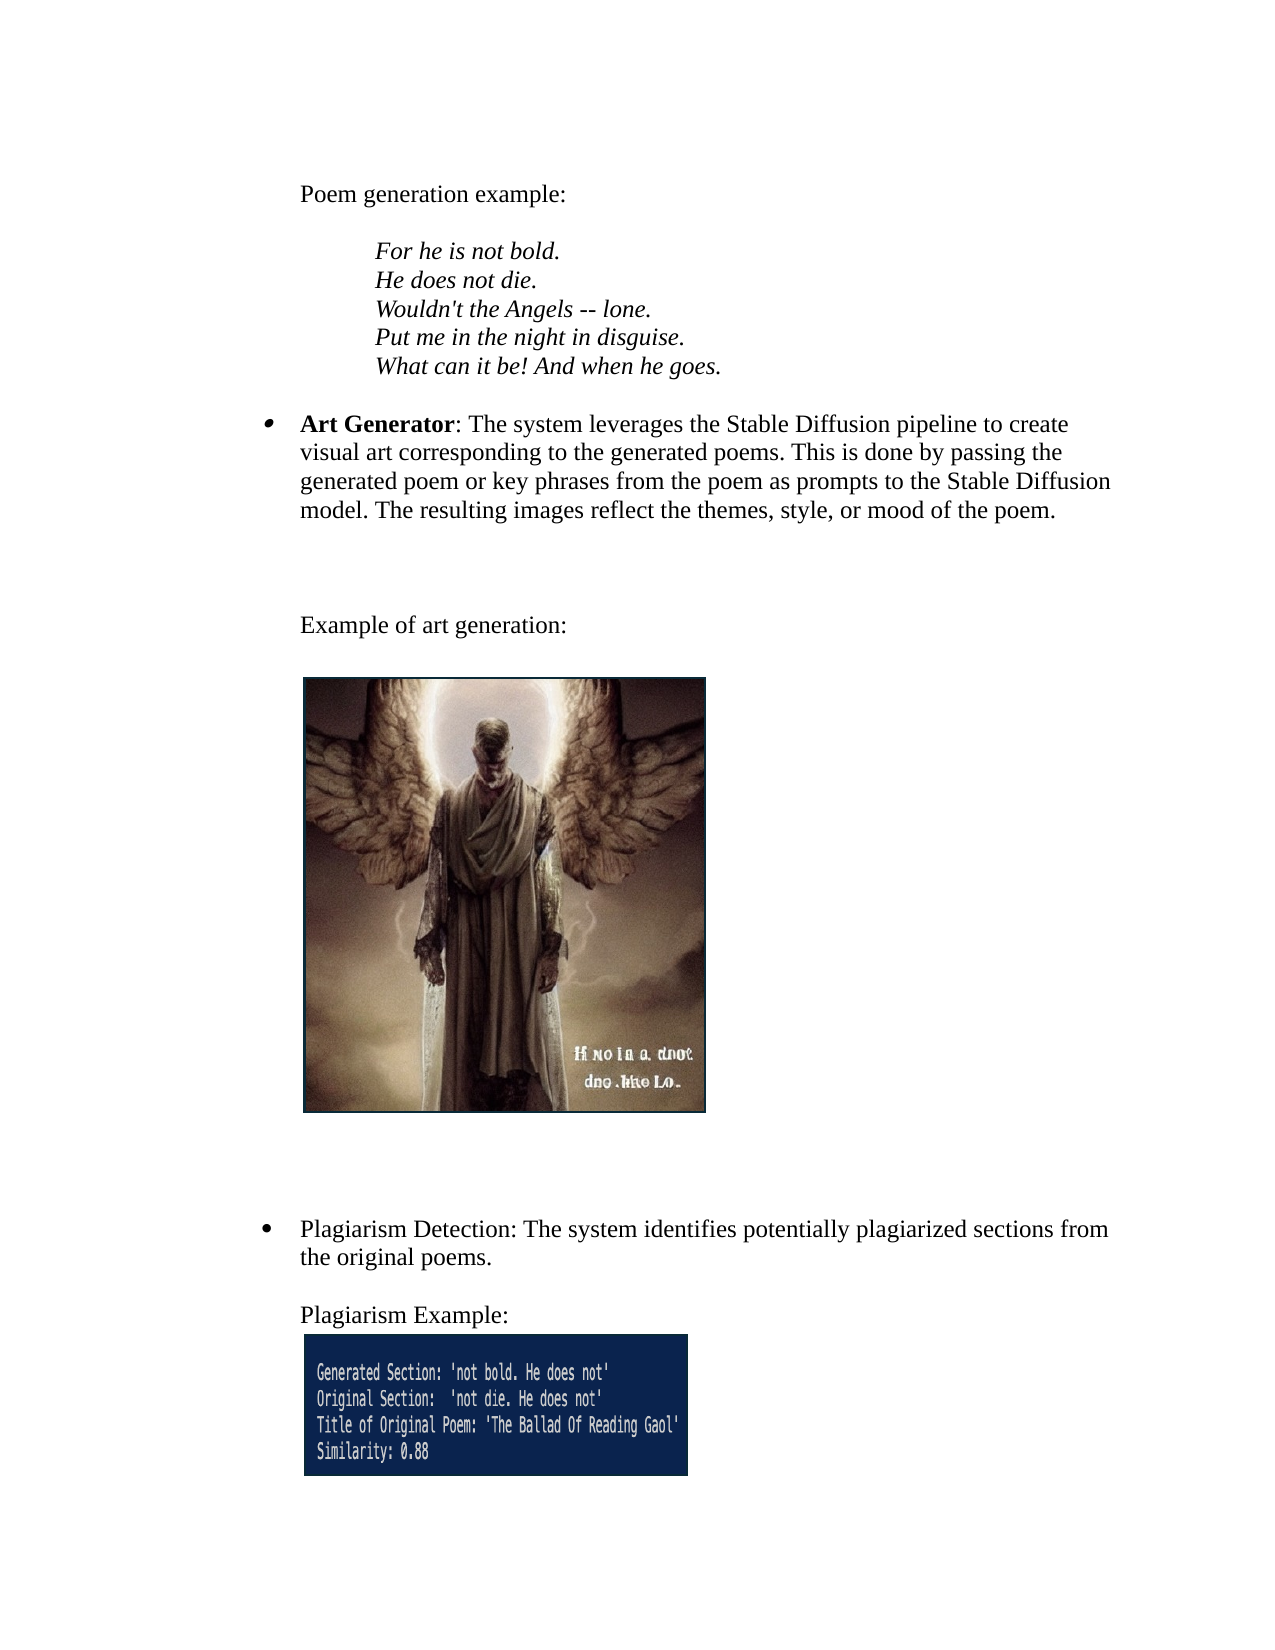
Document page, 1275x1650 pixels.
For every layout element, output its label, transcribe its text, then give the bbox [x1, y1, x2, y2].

text For he is not bold. [300, 236, 1125, 265]
list Plagiarism Detection: The system identifies potentially plagiarized sections from the original poems. [262, 1214, 1125, 1271]
picture [306, 679, 704, 1111]
text Plagiarism Example: [300, 1300, 1125, 1329]
text Poem generation example: [225, 179, 1125, 207]
text He does not die. [300, 265, 1125, 294]
text Wouldn't the Angels -- lone. [300, 294, 1125, 322]
picture [306, 1336, 686, 1474]
text Put me in the night in disguise. [300, 322, 1125, 351]
list Art Generator: The system leverages the Stable Diffusion pipeline to create visual art corresponding to the generated poems. This is done by passing the generated poem or key phrases from the poem as prompts to the Stable Diffusion model. The resulting images reflect the themes, style, or mood of the poem. [262, 409, 1125, 524]
text What can it be! And when he goes. [150, 351, 1125, 380]
text Example of art generation: [225, 610, 1125, 639]
